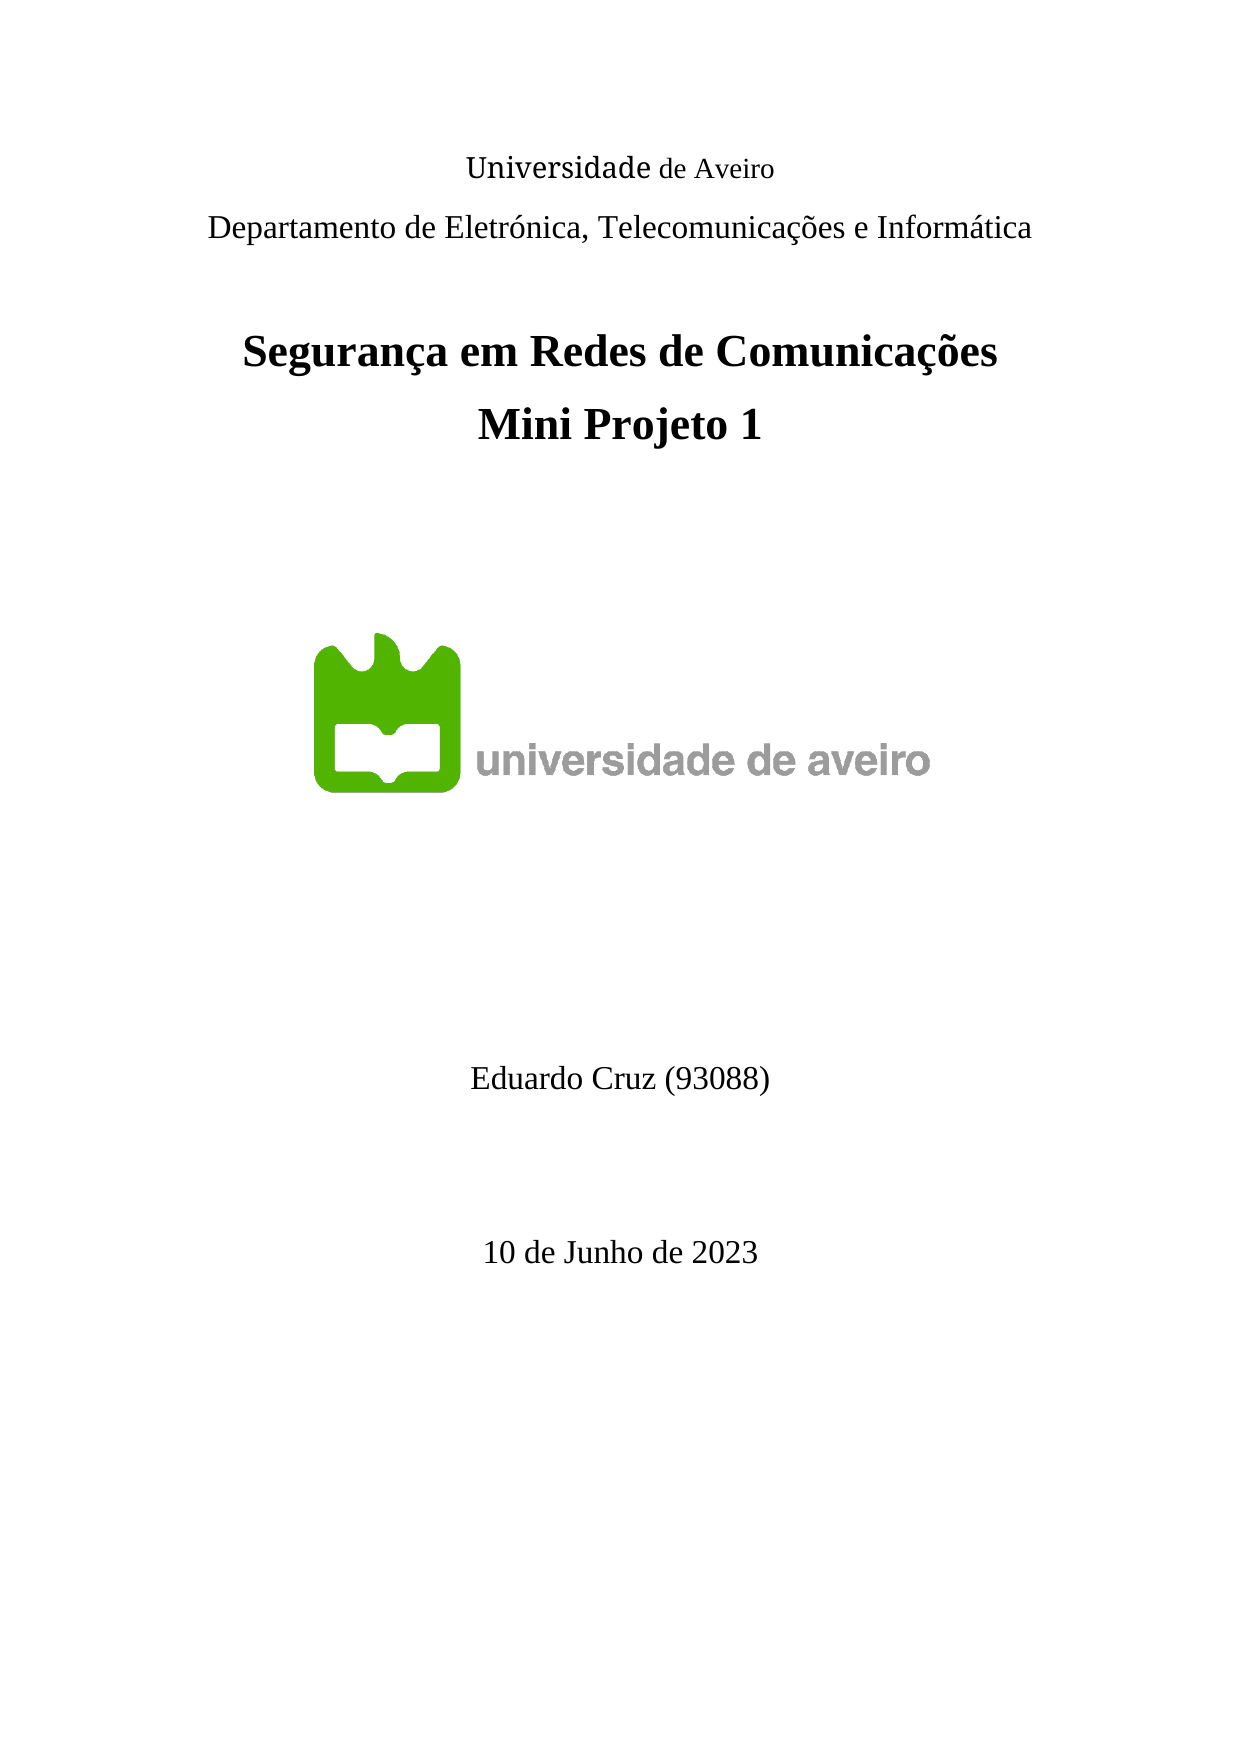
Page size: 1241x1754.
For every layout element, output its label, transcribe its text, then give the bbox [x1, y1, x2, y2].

text Mini Projeto 1 [177, 397, 1063, 449]
text 10 de Junho de 2023 [177, 1233, 1063, 1271]
text Eduardo Cruz (93088) [177, 1058, 1063, 1097]
text Departamento de Eletrónica, Telecomunicações e Informática [177, 207, 1063, 245]
text Segurança em Redes de Comunicações [177, 323, 1063, 376]
text Universidade de Aveiro [177, 148, 1063, 187]
picture [301, 619, 940, 806]
